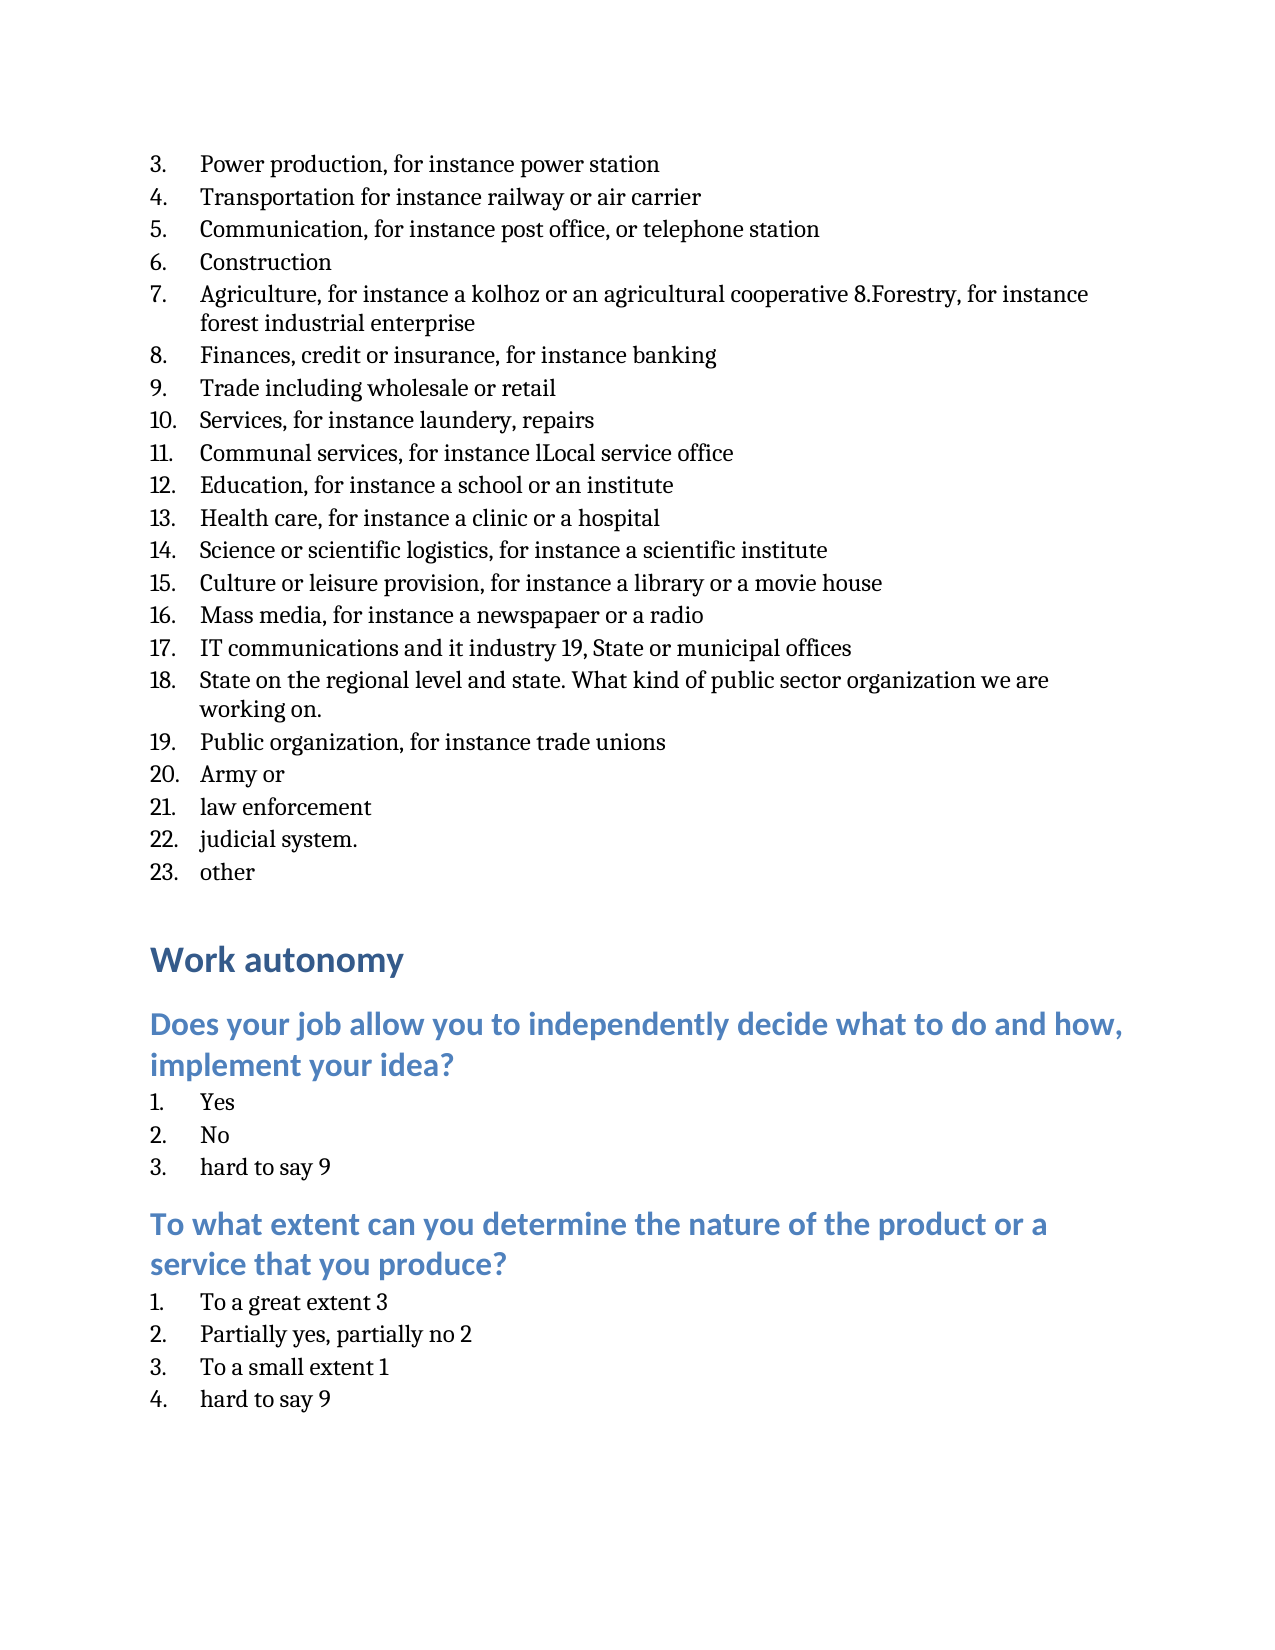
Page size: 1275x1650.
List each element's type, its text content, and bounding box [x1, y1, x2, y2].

list To a small extent 1 [150, 1353, 1125, 1382]
list No [150, 1121, 1125, 1149]
list Mass media, for instance a newspapaer or a radio [150, 601, 1125, 630]
list Finances, credit or insurance, for instance banking [150, 341, 1125, 370]
list other [150, 857, 1125, 886]
list Education, for instance a school or an institute [150, 471, 1125, 500]
list Agriculture, for instance a kolhoz or an agricultural cooperative 8.Forestry, for instance forest industrial enterprise [150, 280, 1125, 337]
list Communication, for instance post office, or telephone station [150, 215, 1125, 244]
list hard to say 9 [150, 1385, 1125, 1414]
subtitle Does your job allow you to independently decide what to do and how, implement your idea? [150, 1003, 1125, 1084]
list Science or scientific logistics, for instance a scientific institute [150, 536, 1125, 565]
list Army or [150, 760, 1125, 789]
list Transportation for instance railway or air carrier [150, 182, 1125, 211]
subtitle To what extent can you determine the nature of the product or a service that you produce? [150, 1203, 1125, 1284]
list Health care, for instance a clinic or a hospital [150, 504, 1125, 532]
list hard to say 9 [150, 1153, 1125, 1182]
list Partially yes, partially no 2 [150, 1320, 1125, 1349]
list judicial system. [150, 825, 1125, 854]
subtitle Work autonomy [150, 936, 1125, 982]
list Services, for instance laundery, repairs [150, 406, 1125, 435]
list law enforcement [150, 792, 1125, 821]
list Trade including wholesale or retail [150, 374, 1125, 402]
list To a great extent 3 [150, 1288, 1125, 1317]
list IT communications and it industry 19, State or municipal offices [150, 634, 1125, 662]
list Yes [150, 1088, 1125, 1117]
list Culture or leisure provision, for instance a library or a movie house [150, 569, 1125, 597]
list State on the regional level and state. What kind of public sector organization we are working on. [150, 666, 1125, 724]
list Power production, for instance power station [150, 150, 1125, 179]
list Construction [150, 247, 1125, 276]
list Communal services, for instance lLocal service office [150, 439, 1125, 467]
list Public organization, for instance trade unions [150, 727, 1125, 756]
